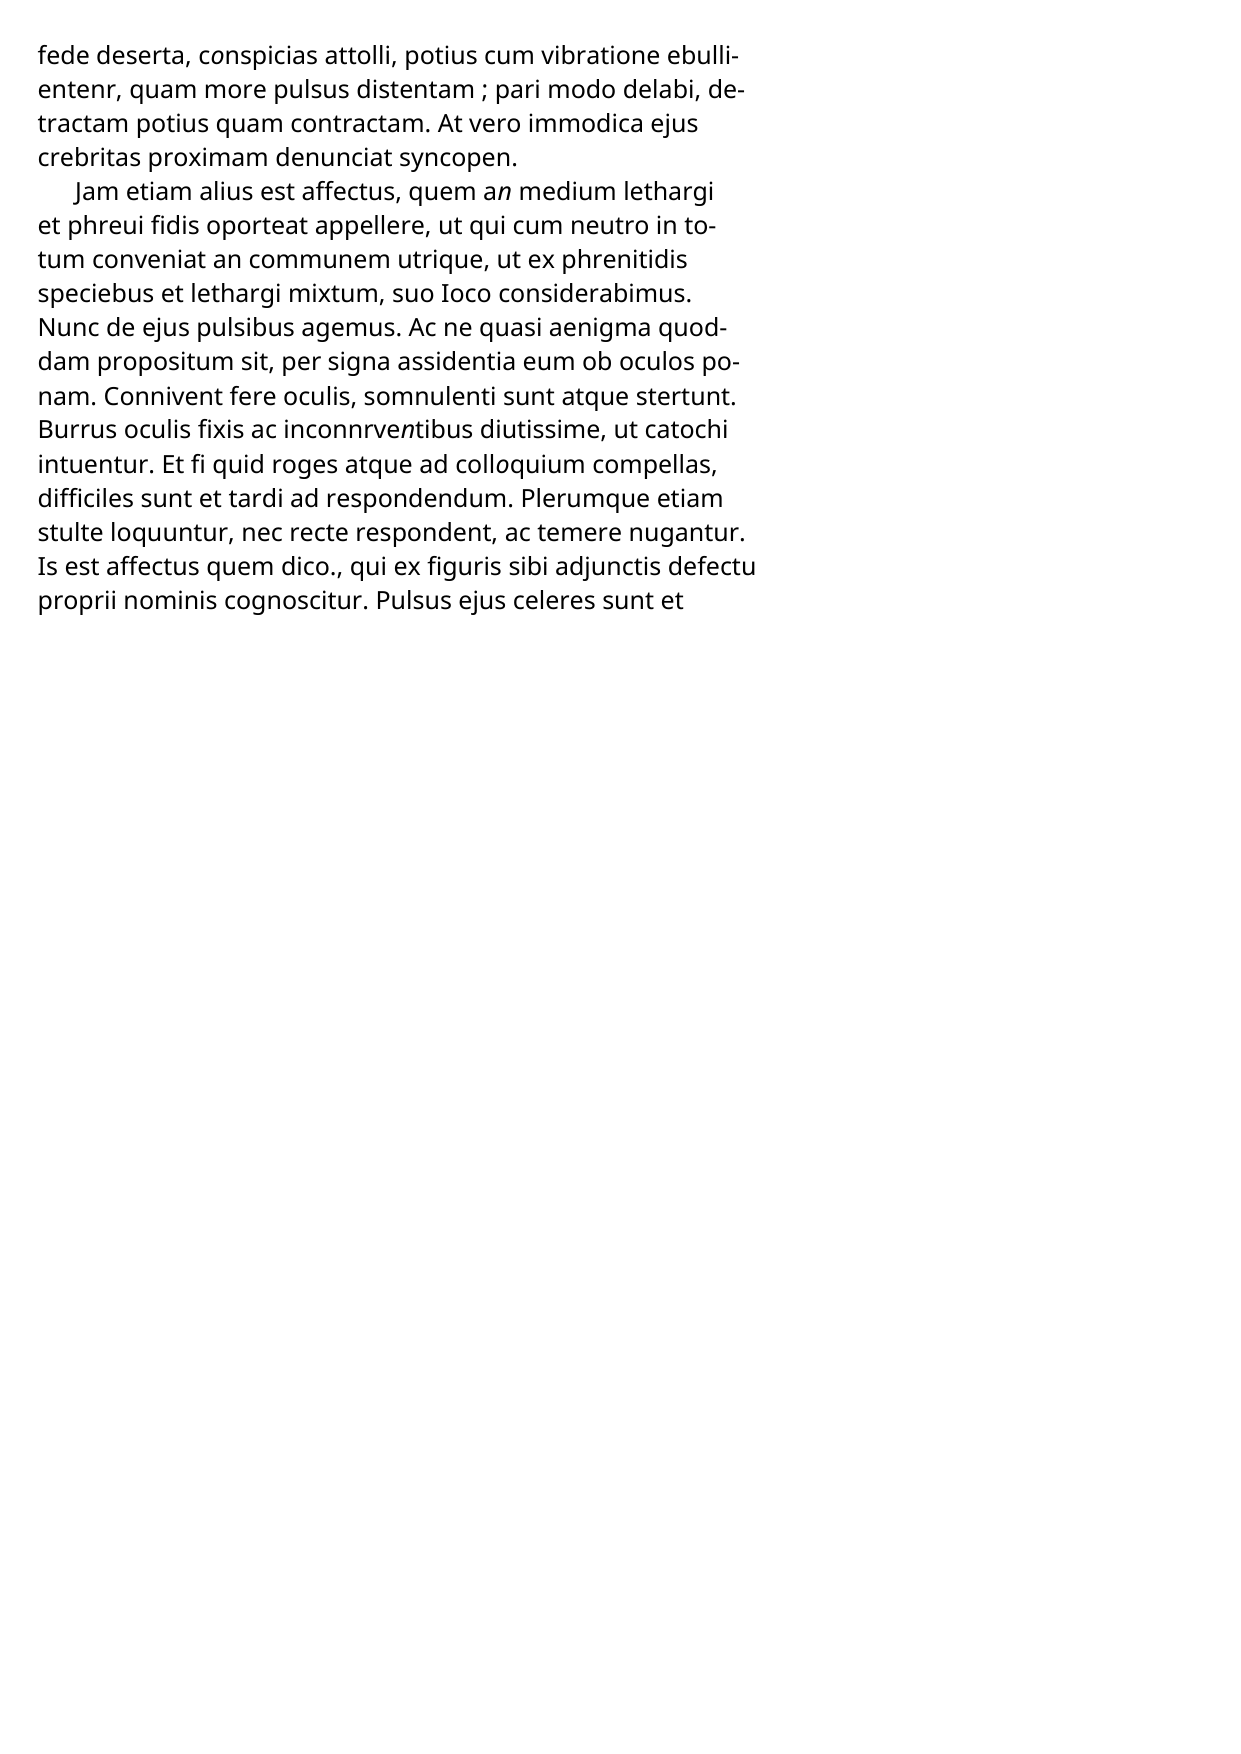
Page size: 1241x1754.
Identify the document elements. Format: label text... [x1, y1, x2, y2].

text fede deserta, conspicias attolli, potius cum vibratione ebulli- entenr, quam more pulsus distentam ; pari modo delabi, de- tractam potius quam contractam. At vero immodica ejus crebritas proximam denunciat syncopen. [37, 37, 1203, 174]
text Jam etiam alius est affectus, quem an medium lethargi et phreui fidis oporteat appellere, ut qui cum neutro in to- tum conveniat an communem utrique, ut ex phrenitidis speciebus et lethargi mixtum, suo Ioco considerabimus. Nunc de ejus pulsibus agemus. Ac ne quasi aenigma quod- dam propositum sit, per signa assidentia eum ob oculos po- nam. Connivent fere oculis, somnulenti sunt atque stertunt. Burrus oculis fixis ac inconnrventibus diutissime, ut catochi intuentur. Et fi quid roges atque ad colloquium compellas, difficiles sunt et tardi ad respondendum. Plerumque etiam stulte loquuntur, nec recte respondent, ac temere nugantur. Is est affectus quem dico., qui ex figuris sibi adjunctis defectu proprii nominis cognoscitur. Pulsus ejus celeres sunt et [37, 174, 1203, 617]
